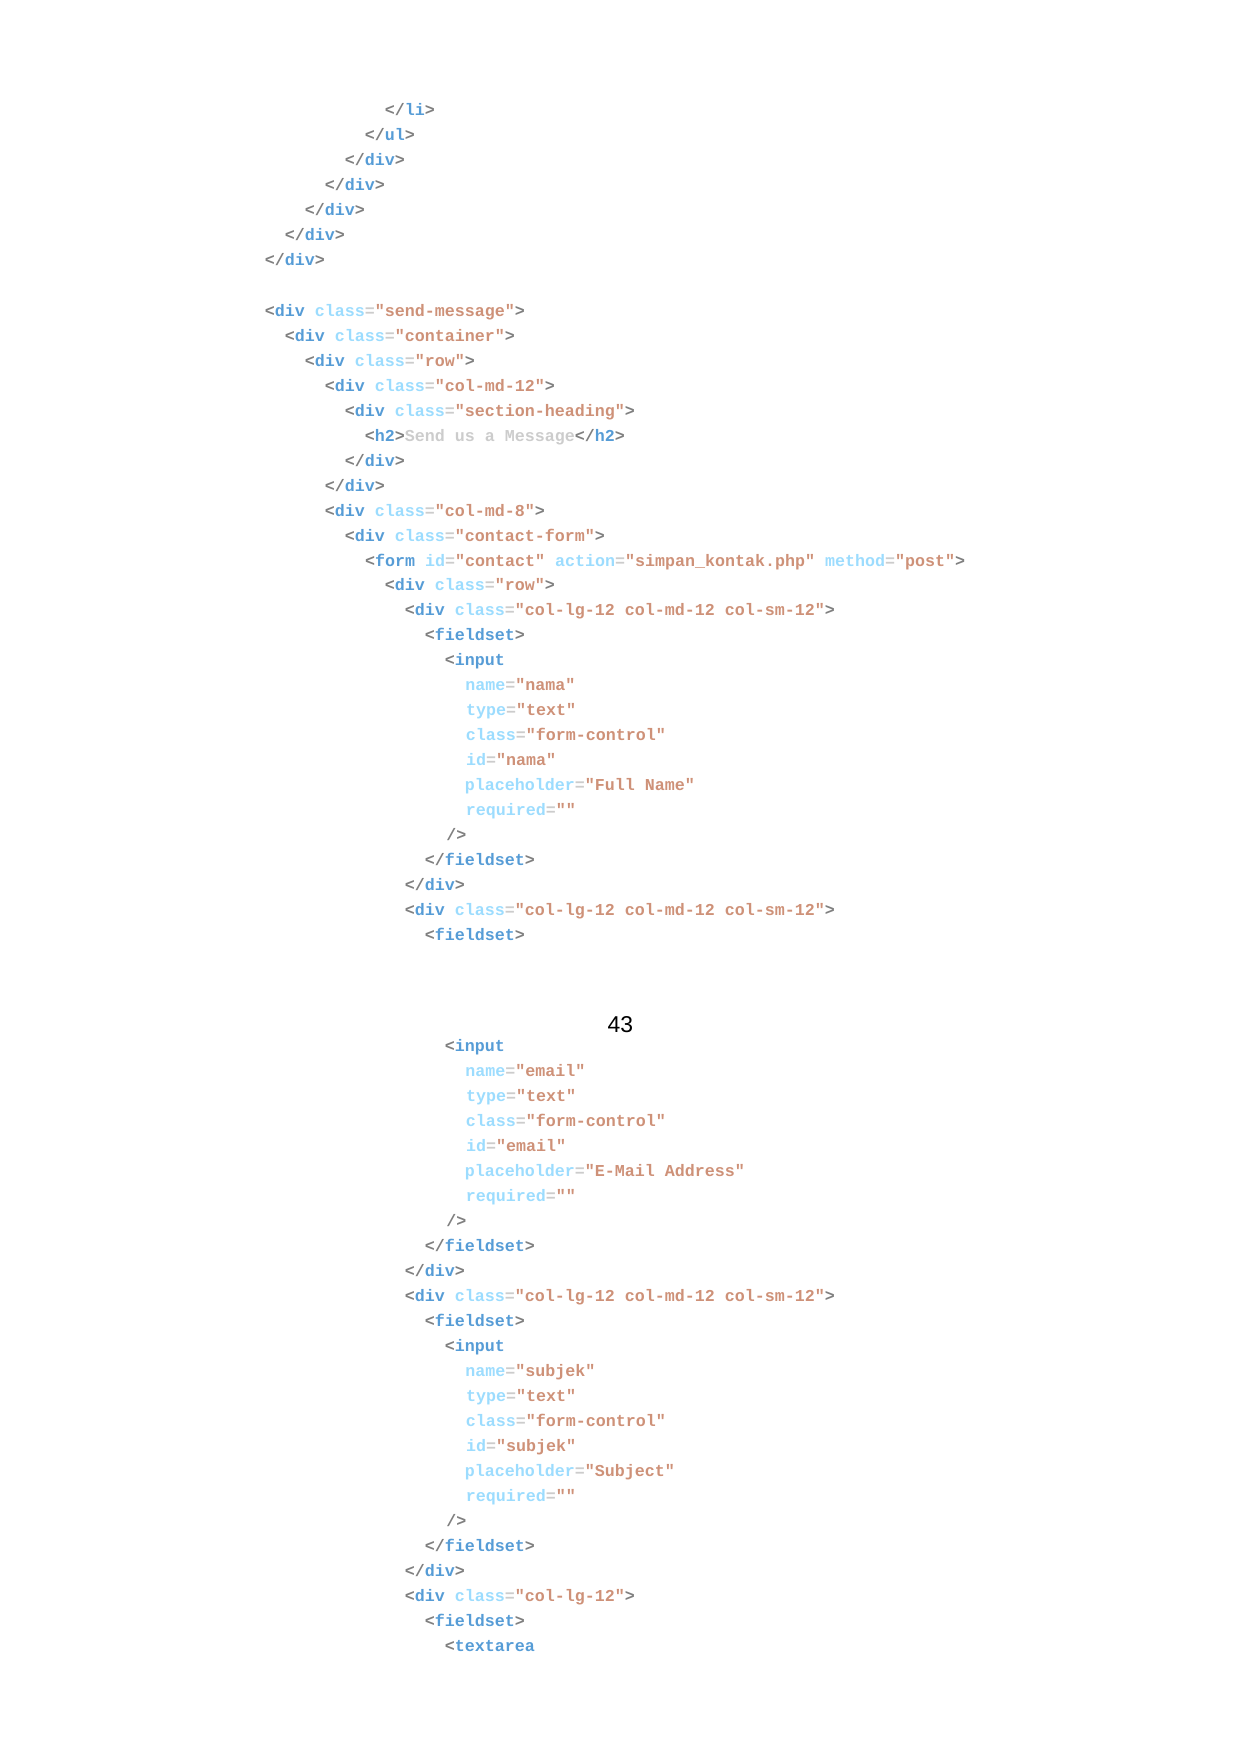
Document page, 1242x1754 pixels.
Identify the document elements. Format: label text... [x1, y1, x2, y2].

text required="" [466, 1487, 1203, 1506]
text <textarea [444, 1637, 1203, 1656]
text type="text" [466, 702, 1203, 721]
text required="" [466, 1187, 1203, 1206]
text <fieldset> [424, 627, 1203, 646]
text class="form-control" [466, 1412, 1203, 1431]
text <div class="col-md-8"> [324, 502, 1203, 521]
text placeholder="E-Mail Address" [464, 1162, 1203, 1181]
text name="email" [465, 1062, 1203, 1081]
text <input [444, 1037, 1203, 1056]
text type="text" [466, 1087, 1203, 1106]
text <input [444, 652, 1203, 671]
text </div> [344, 452, 1203, 471]
text <div class="col-lg-12"> [404, 1587, 1203, 1606]
text </div> [284, 227, 1203, 245]
text 43 [607, 1011, 1203, 1037]
text </ul> [364, 127, 1203, 145]
text </div> [304, 202, 1203, 220]
text <h2>Send us a Message</h2> [364, 427, 1203, 446]
text <form id="contact" action="simpan_kontak.php" method="post"> <div class="row"> [365, 552, 968, 595]
text </div> [404, 877, 1203, 896]
text id="nama" [466, 752, 1203, 771]
text <div class="col-lg-12 col-md-12 col-sm-12"> [404, 602, 1203, 621]
text <div class="send-message"> [264, 302, 1203, 321]
text </fieldset> [424, 852, 1203, 871]
text </fieldset> [424, 1237, 1203, 1256]
text /> [446, 1212, 1203, 1231]
text id="email" [466, 1137, 1203, 1156]
text </fieldset> [424, 1537, 1203, 1556]
text <div class="contact-form"> [344, 527, 1203, 546]
text <fieldset> [424, 1612, 1203, 1631]
text </div> [264, 252, 1203, 270]
text <div class="section-heading"> [344, 402, 1203, 421]
text <fieldset> [424, 927, 1203, 946]
text class="form-control" [466, 1112, 1203, 1131]
text </div> [324, 477, 1203, 496]
text </div> [344, 152, 1203, 170]
text </div> [324, 177, 1203, 195]
text </div> [404, 1262, 1203, 1281]
text <fieldset> [424, 1312, 1203, 1331]
text placeholder="Full Name" [464, 777, 1203, 796]
text name="subjek" [465, 1362, 1203, 1381]
text /> [446, 1512, 1203, 1531]
text <div class="col-lg-12 col-md-12 col-sm-12"> [404, 902, 1203, 921]
text </li> [384, 102, 1203, 120]
text required="" [466, 802, 1203, 821]
text </div> [404, 1562, 1203, 1581]
text /> [446, 827, 1203, 846]
text placeholder="Subject" [464, 1462, 1203, 1481]
text <div class="row"> [304, 352, 1203, 371]
text name="nama" [465, 677, 1203, 696]
text type="text" [466, 1387, 1203, 1406]
text class="form-control" [466, 727, 1203, 746]
text <div class="col-lg-12 col-md-12 col-sm-12"> [404, 1287, 1203, 1306]
text <input [444, 1337, 1203, 1356]
text <div class="container"> [284, 327, 1203, 346]
text id="subjek" [466, 1437, 1203, 1456]
text <div class="col-md-12"> [324, 377, 1203, 396]
